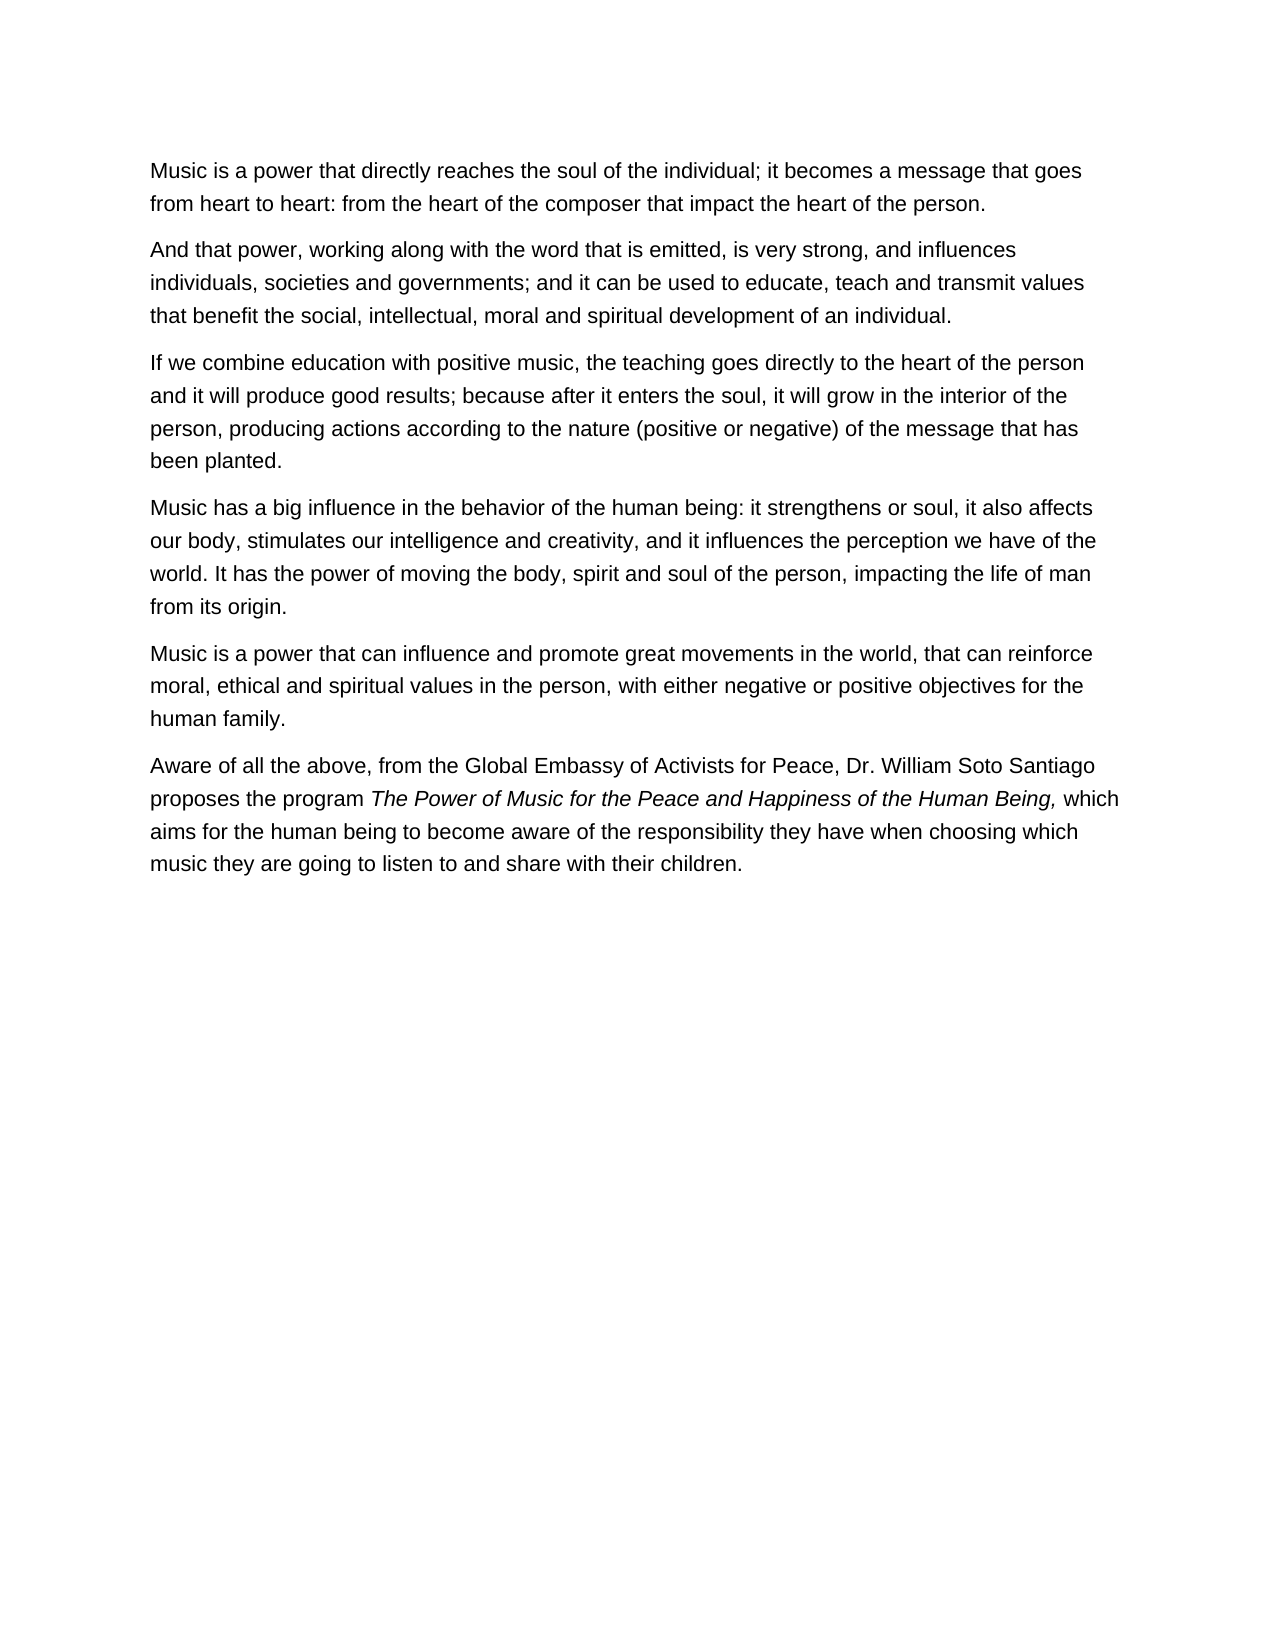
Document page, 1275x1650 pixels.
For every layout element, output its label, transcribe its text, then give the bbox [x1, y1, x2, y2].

text Music is a power that directly reaches the soul of the individual; it becomes a message that goes from heart to heart: from the heart of the composer that impact the heart of the person. [150, 150, 1125, 216]
text Aware of all the above, from the Global Embassy of Activists for Peace, Dr. William Soto Santiago proposes the program The Power of Music for the Peace and Happiness of the Human Being, which aims for the human being to become aware of the responsibility they have when choosing which music they are going to listen to and share with their children. [150, 745, 1125, 877]
text And that power, working along with the word that is emitted, is very strong, and influences individuals, societies and governments; and it can be used to educate, teach and transmit values that benefit the social, intellectual, moral and spiritual development of an individual. [150, 230, 1125, 328]
text Music is a power that can influence and promote great movements in the world, that can reinforce moral, ethical and spiritual values in the person, with either negative or positive objectives for the human family. [150, 633, 1125, 731]
text If we combine education with positive music, the teaching goes directly to the heart of the person and it will produce good results; because after it enters the soul, it will grow in the interior of the person, producing actions according to the nature (positive or negative) of the message that has been planted. [150, 342, 1125, 473]
text Music has a big influence in the behavior of the human being: it strengthens or soul, it also affects our body, stimulates our intelligence and creativity, and it influences the perception we have of the world. It has the power of moving the body, spirit and soul of the person, impacting the life of man from its origin. [150, 487, 1125, 619]
